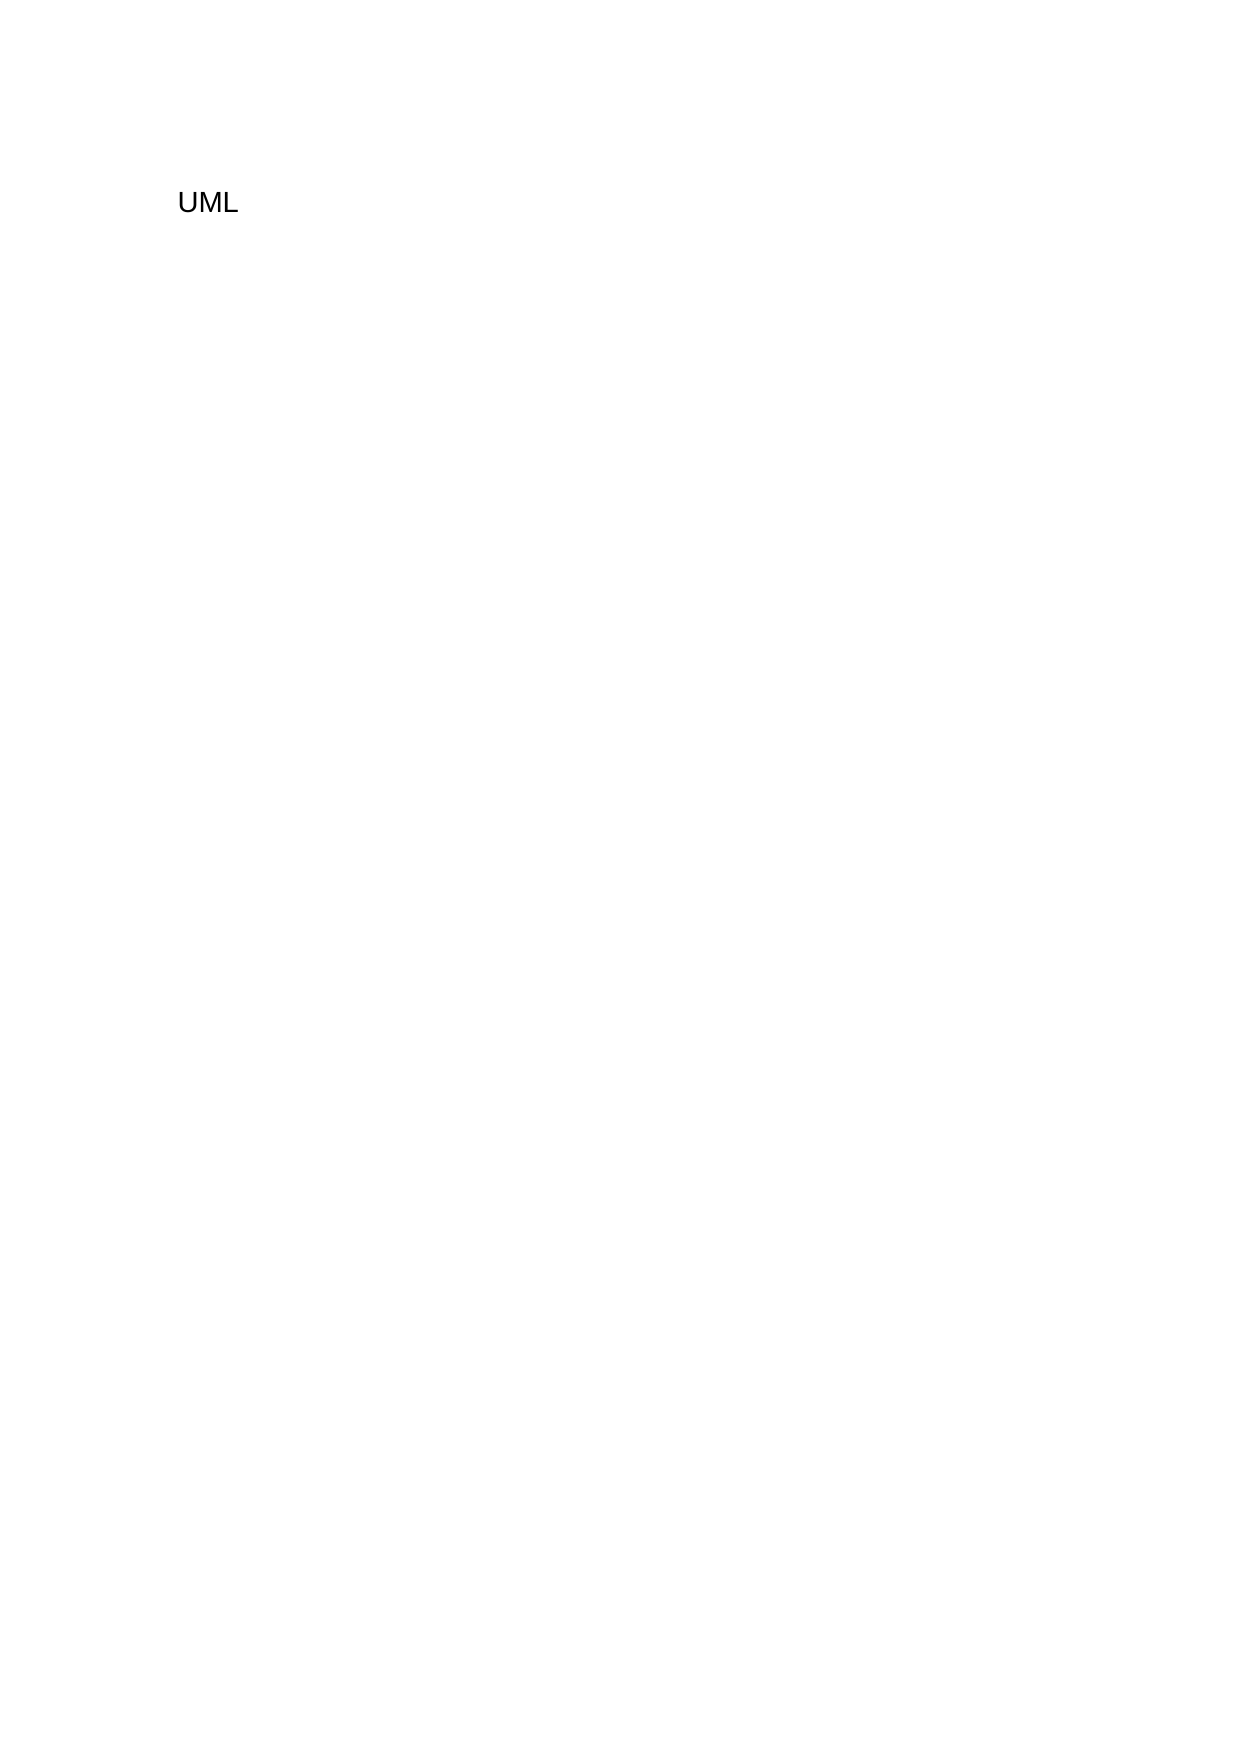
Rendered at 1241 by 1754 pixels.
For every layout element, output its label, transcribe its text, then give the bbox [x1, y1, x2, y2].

subtitle UML [177, 185, 1063, 219]
